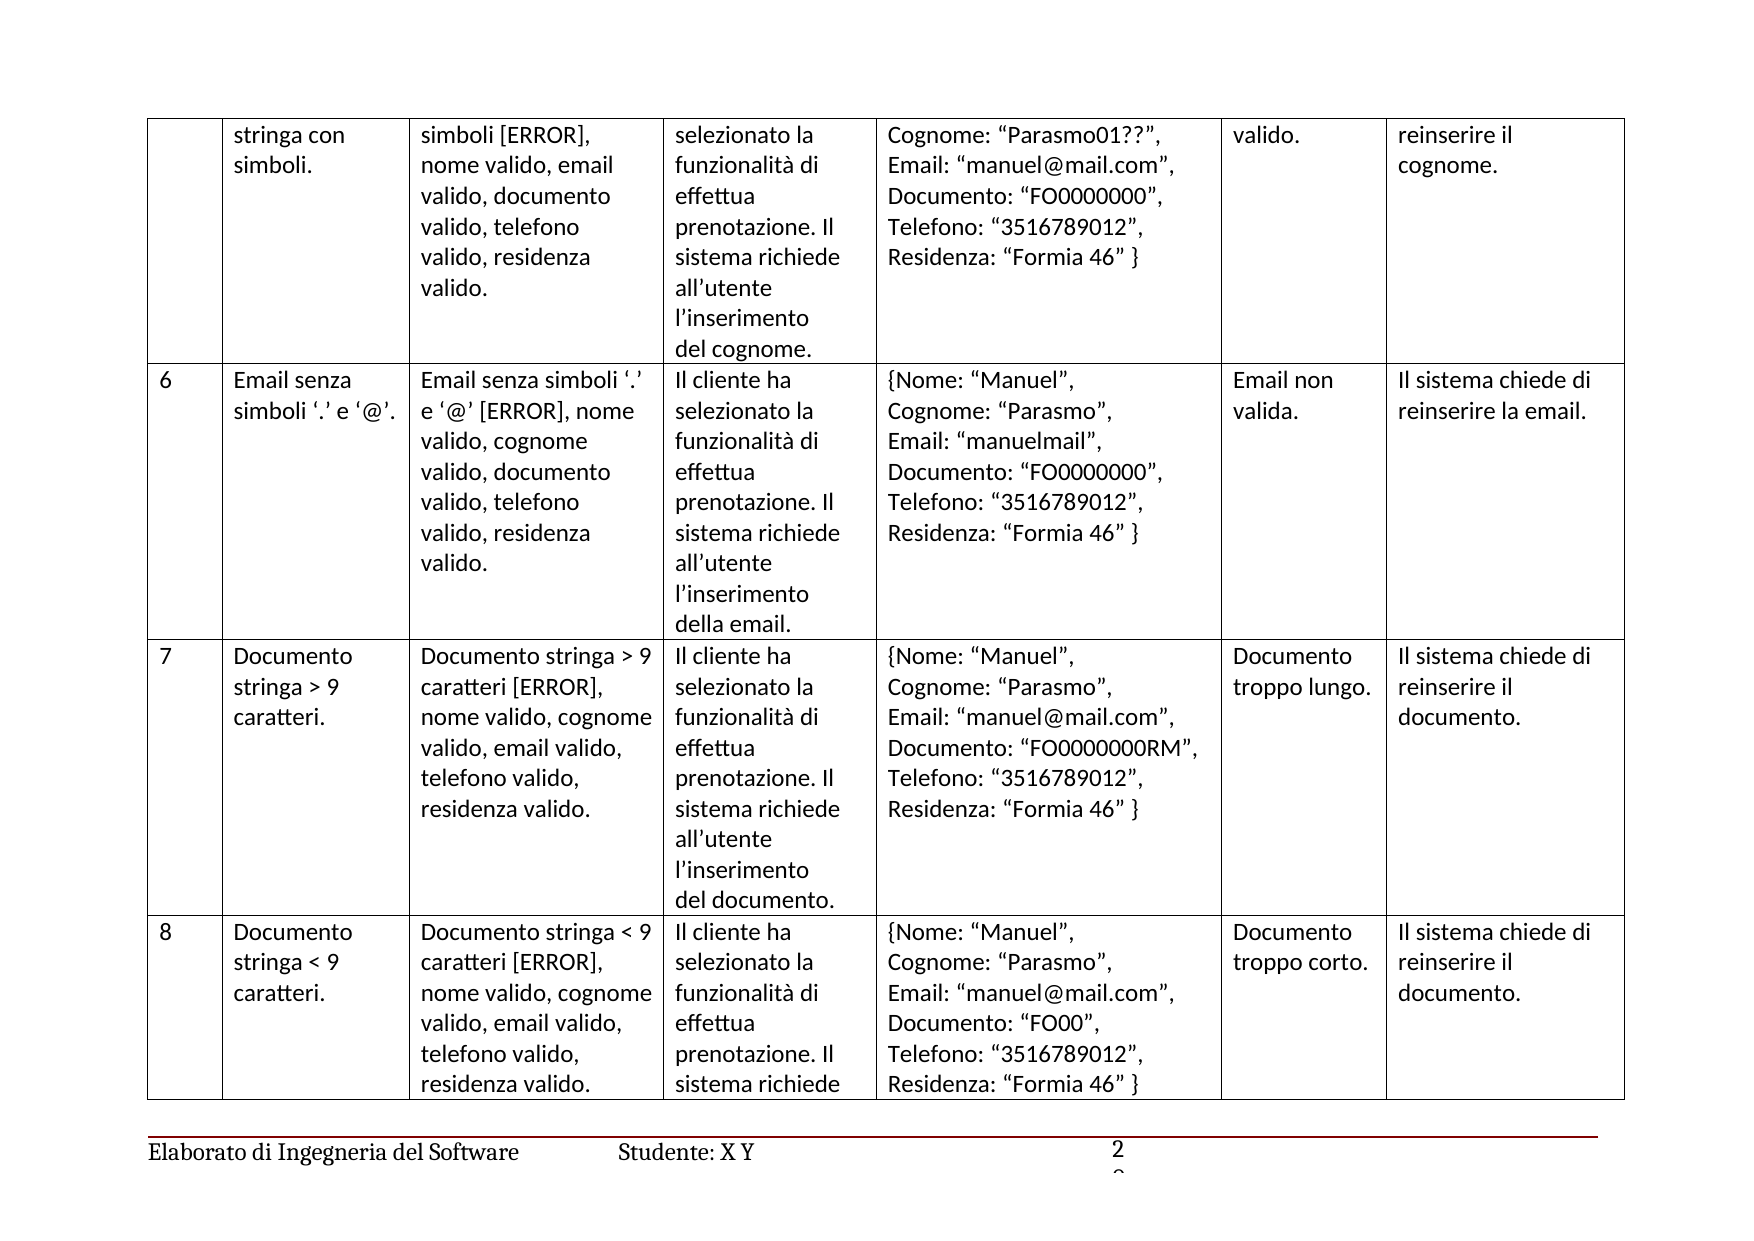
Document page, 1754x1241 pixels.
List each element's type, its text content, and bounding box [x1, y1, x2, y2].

table_cell Documento stringa > 9 caratteri. [223, 640, 409, 915]
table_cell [664, 916, 876, 1099]
table_cell Documento troppo lungo. [1222, 640, 1386, 915]
table_cell 8 [148, 916, 222, 1099]
table_cell Email non valida. [1222, 364, 1386, 639]
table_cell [1222, 916, 1386, 1099]
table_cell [223, 916, 409, 1099]
table_cell Il sistema chiede di reinserire il documento. [1387, 640, 1624, 915]
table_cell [1387, 119, 1624, 363]
table_cell Cognome non valido. [1222, 119, 1386, 363]
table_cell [410, 119, 663, 363]
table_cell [877, 119, 1221, 363]
table_cell 6 [148, 364, 222, 639]
table_cell Documento stringa > 9 caratteri [ERROR], nome valido, cognome valido, email valido, telefono valido, residenza valido. [410, 640, 663, 915]
table_cell Email senza simboli ‘.’ e ‘@’ [ERROR], nome valido, cognome valido, documento valido, telefono valido, residenza valido. [410, 364, 663, 639]
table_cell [877, 916, 1221, 1099]
table_cell Il cliente ha selezionato la funzionalità di effettua prenotazione. Il sistema richiede all’utente l’inserimento del documento. [664, 640, 876, 915]
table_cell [410, 916, 663, 1099]
table_cell 5 [148, 119, 222, 363]
table_cell {Nome: “Manuel”, Cognome: “Parasmo”, Email: “manuel@mail.com”, Documento: “FO0000000RM”, Telefono: “3516789012”, Residenza: “Formia 46” } [877, 640, 1221, 915]
table_cell Email senza simboli ‘.’ e ‘@’. [223, 364, 409, 639]
table_cell Il sistema chiede di reinserire la email. [1387, 364, 1624, 639]
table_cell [1387, 916, 1624, 1099]
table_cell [223, 119, 409, 363]
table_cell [664, 119, 876, 363]
table_cell {Nome: “Manuel”, Cognome: “Parasmo”, Email: “manuelmail”, Documento: “FO0000000”, Telefono: “3516789012”, Residenza: “Formia 46” } [877, 364, 1221, 639]
table_cell Il cliente ha selezionato la funzionalità di effettua prenotazione. Il sistema richiede all’utente l’inserimento della email. [664, 364, 876, 639]
table_cell 7 [148, 640, 222, 915]
